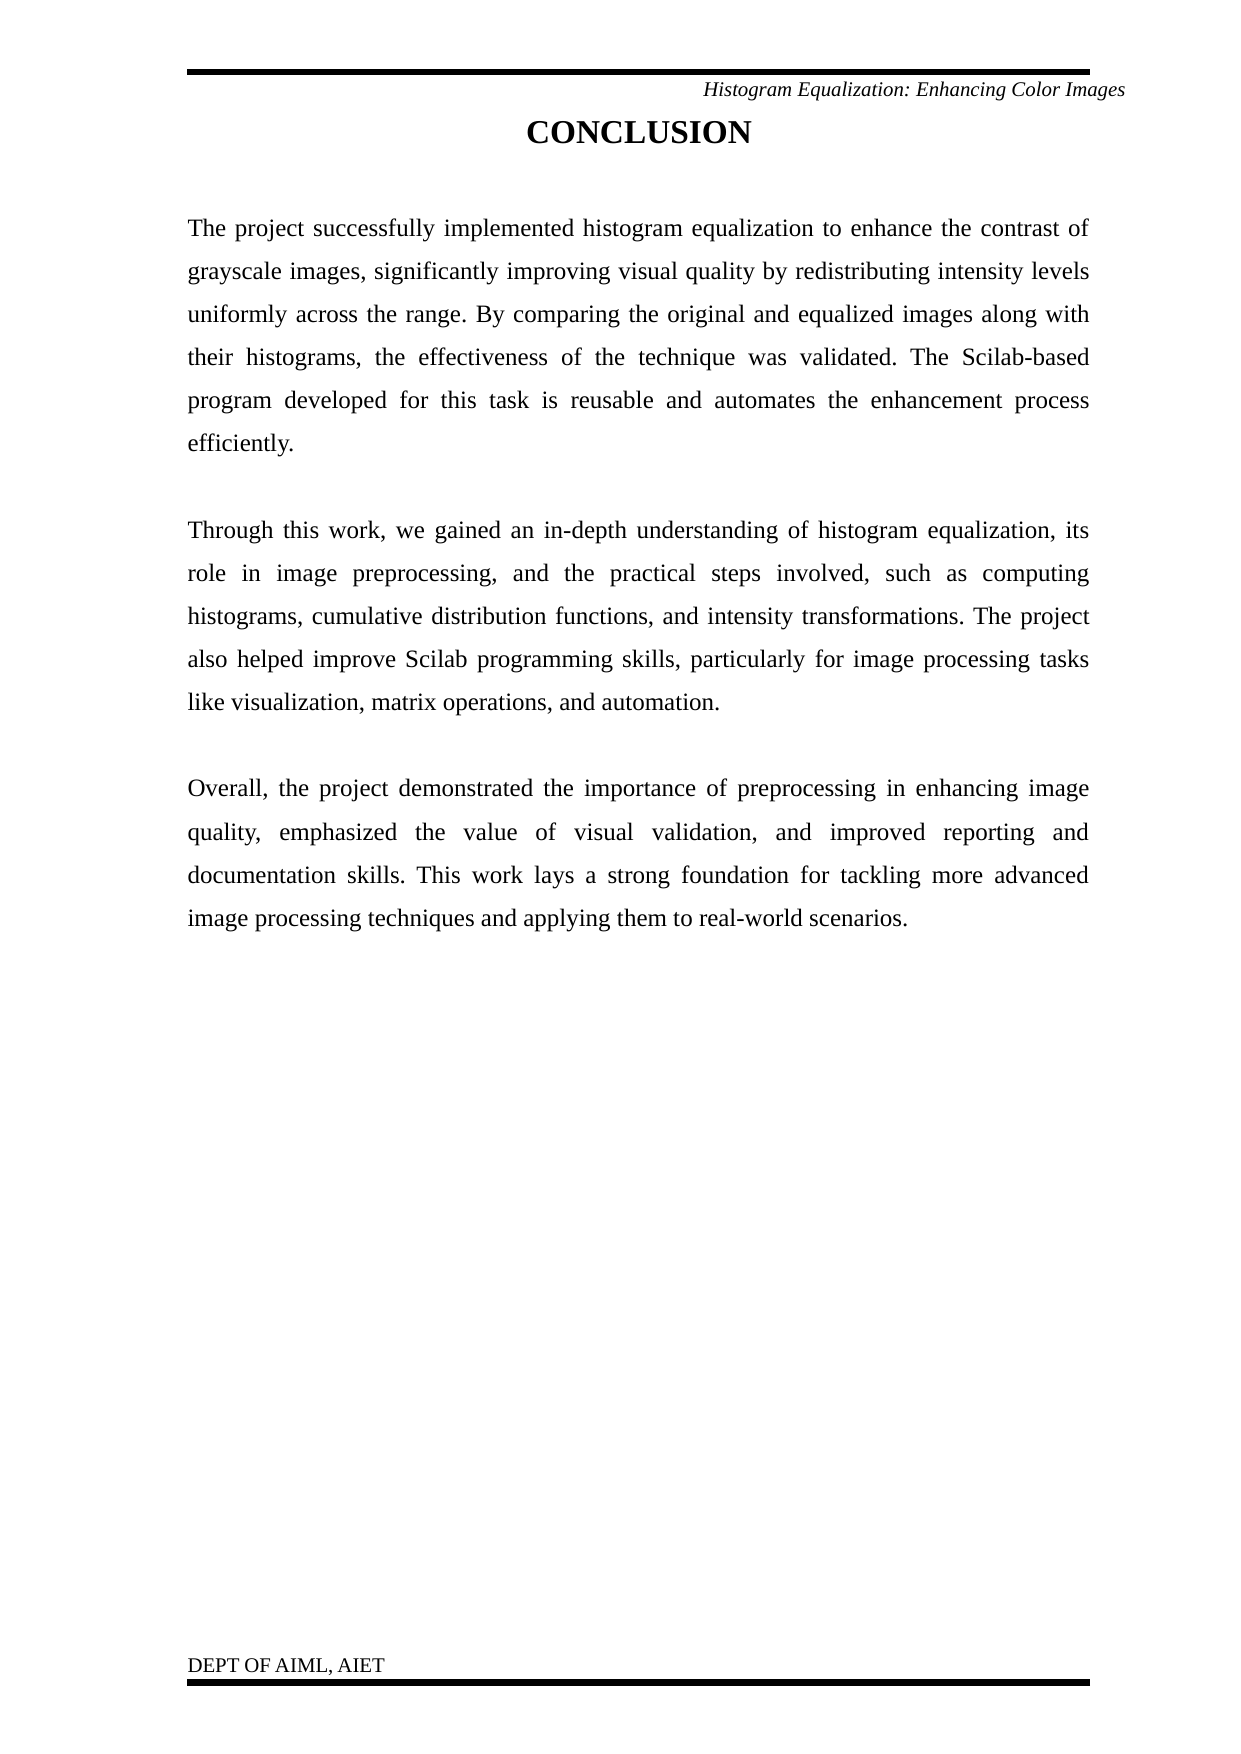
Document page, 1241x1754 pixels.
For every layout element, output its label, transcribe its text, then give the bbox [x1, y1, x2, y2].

text Through this work, we gained an in-depth understanding of histogram equalization, its role in image preprocessing, and the practical steps involved, such as computing histograms, cumulative distribution functions, and intensity transformations. The project also helped improve Scilab programming skills, particularly for image processing tasks like visualization, matrix operations, and automation. [187, 515, 1090, 716]
text Overall, the project demonstrated the importance of preprocessing in enhancing image quality, emphasized the value of visual validation, and improved reporting and documentation skills. This work lays a strong foundation for tackling more advanced image processing techniques and applying them to real-world scenarios. [187, 773, 1090, 932]
text The project successfully implemented histogram equalization to enhance the contrast of grayscale images, significantly improving visual quality by redistributing intensity levels uniformly across the range. By comparing the original and equalized images along with their histograms, the effectiveness of the technique was validated. The Scilab-based program developed for this task is reusable and automates the enhancement process efficiently. [187, 170, 1090, 457]
text CONCLUSION [187, 112, 1090, 151]
